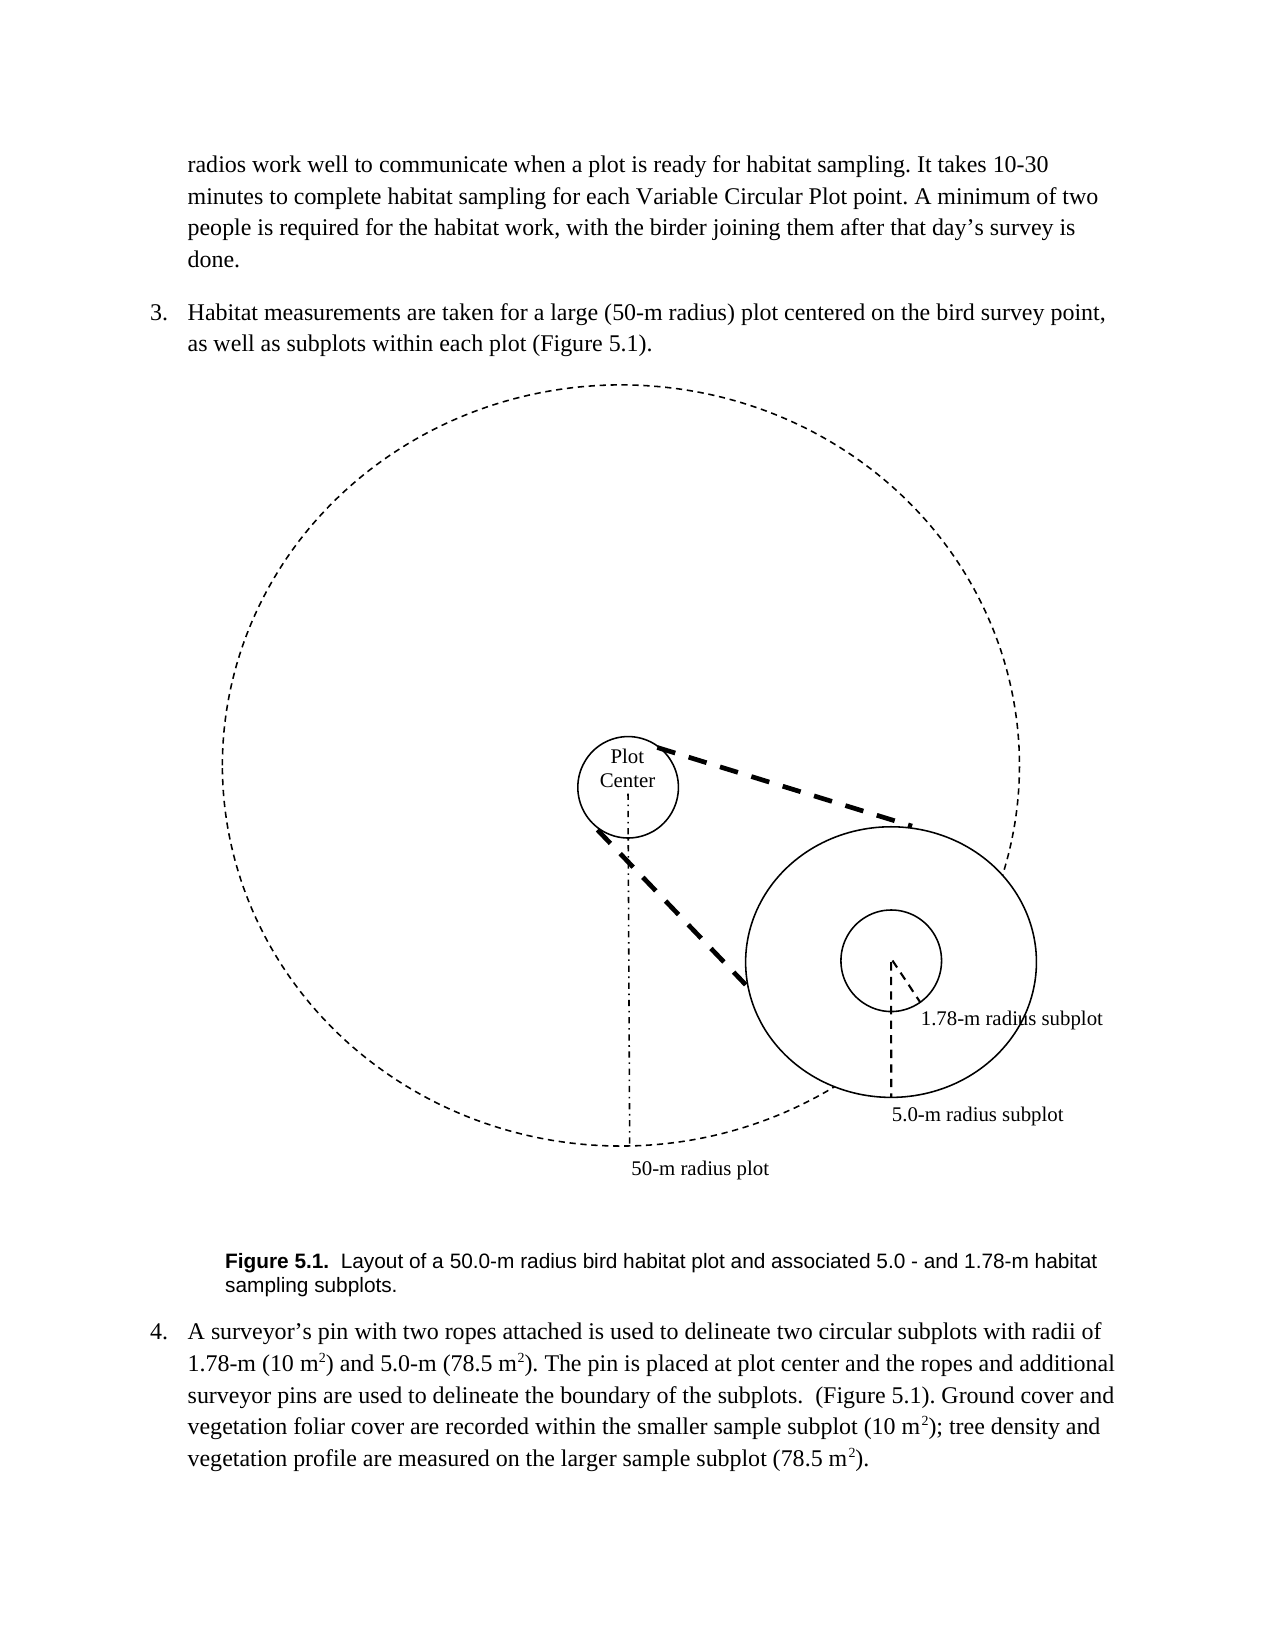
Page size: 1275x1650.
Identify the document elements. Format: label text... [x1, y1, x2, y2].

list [150, 150, 1125, 273]
text Figure 5.1. Layout of a 50.0-m radius bird habitat plot and associated 5.0 - and 1.78-m habitat sampling subplots. [225, 1248, 1125, 1296]
list A surveyor’s pin with two ropes attached is used to delineate two circular subplots with radii of 1.78-m (10 m2) and 5.0-m (78.5 m2). The pin is placed at plot center and the ropes and additional surveyor pins are used to delineate the boundary of the subplots. (Figure 5.1). Ground cover and vegetation foliar cover are recorded within the smaller sample subplot (10 m2); tree density and vegetation profile are measured on the larger sample subplot (78.5 m2). [150, 1317, 1125, 1472]
list Habitat measurements are taken for a large (50-m radius) plot centered on the bird survey point, as well as subplots within each plot (Figure 5.1). [150, 297, 1125, 357]
